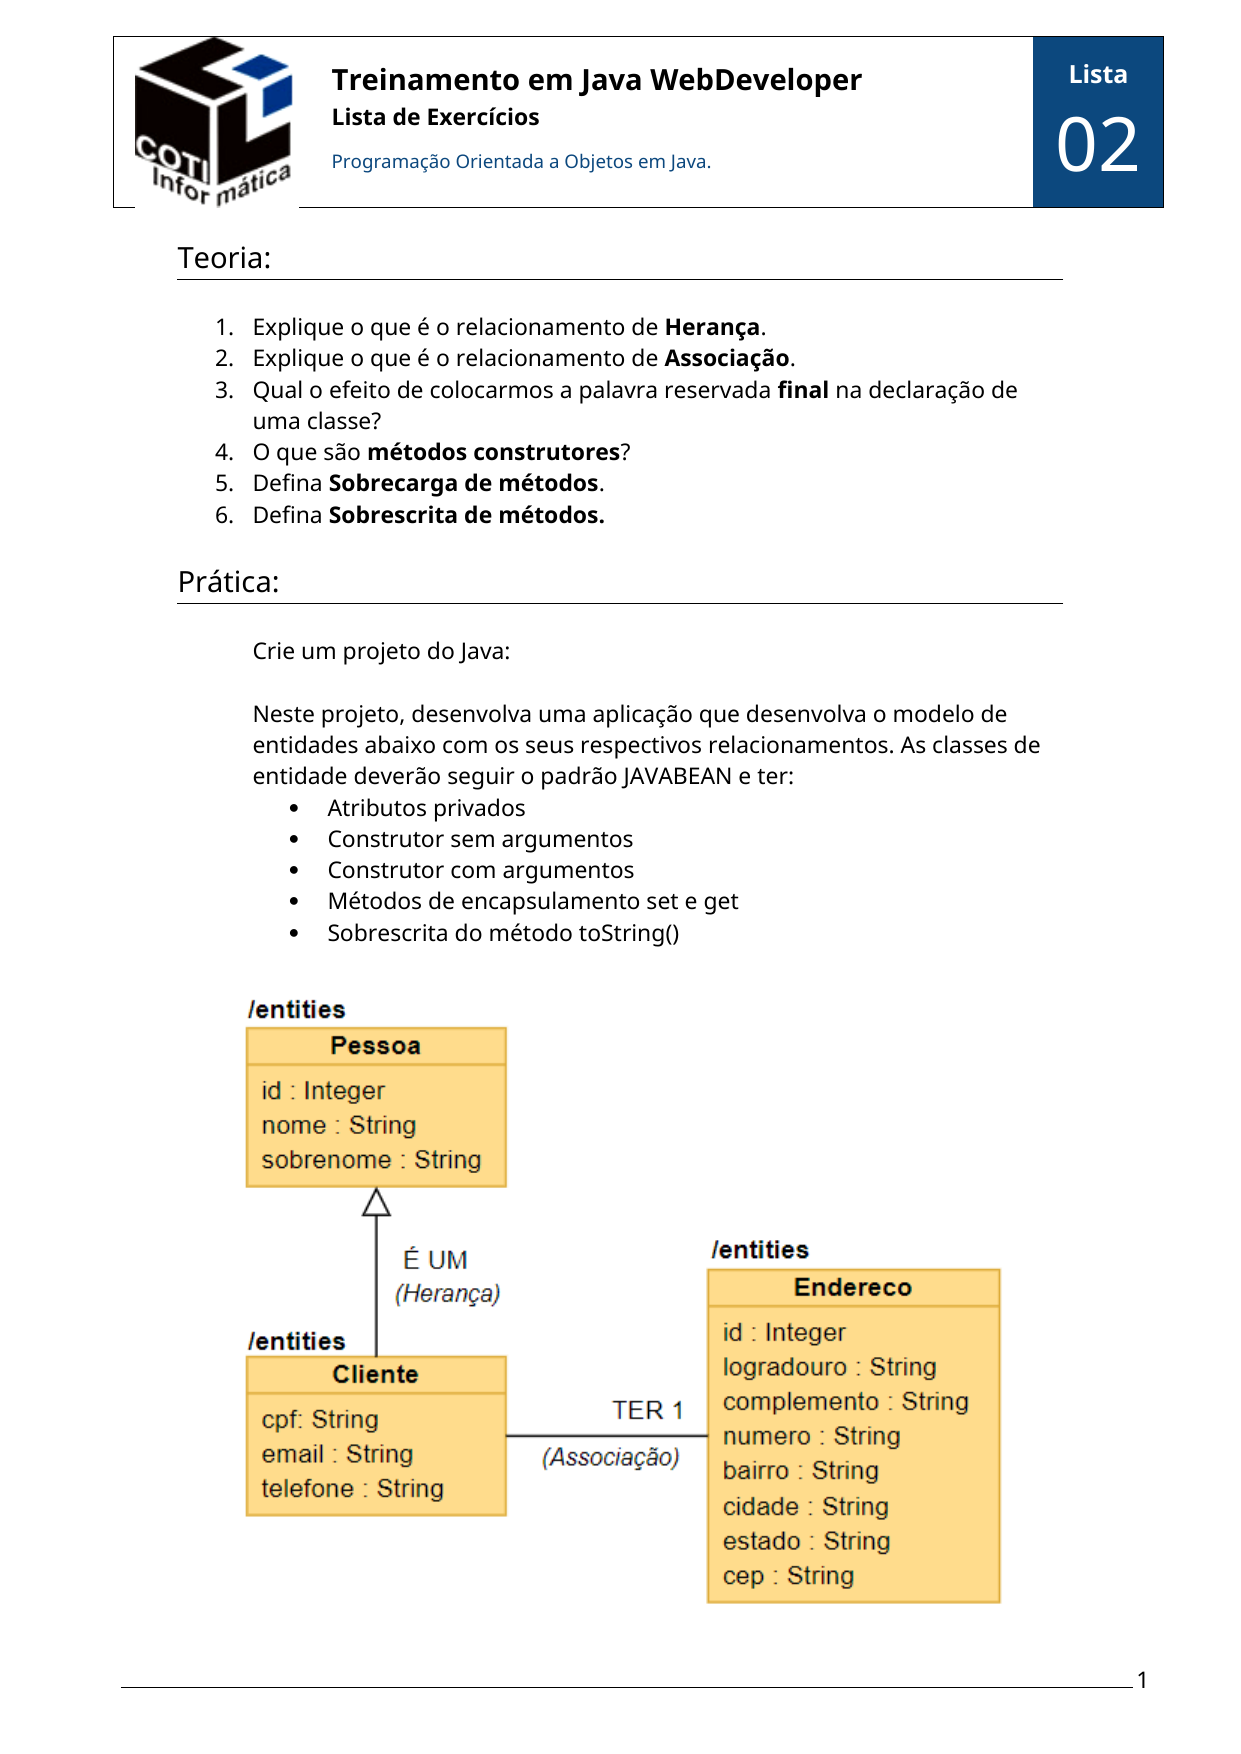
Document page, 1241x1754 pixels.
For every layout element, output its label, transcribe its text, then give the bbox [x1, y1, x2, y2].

text Prática: [177, 561, 1063, 603]
list Construtor com argumentos [290, 854, 1063, 885]
list Sobrescrita do método toString() [290, 916, 1063, 948]
list Qual o efeito de colocarmos a palavra reservada final na declaração de uma classe? [215, 374, 1063, 436]
list Construtor sem argumentos [290, 823, 1063, 854]
list Crie um projeto do Java: [252, 635, 1063, 666]
list Defina Sobrecarga de métodos. [215, 467, 1063, 499]
list Neste projeto, desenvolva uma aplicação que desenvolva o modelo de entidades abaixo com os seus respectivos relacionamentos. As classes de entidade deverão seguir o padrão JAVABEAN e ter: [252, 666, 1063, 791]
picture [220, 978, 1020, 1615]
list Explique o que é o relacionamento de Associação. [215, 342, 1063, 374]
list O que são métodos construtores? [215, 436, 1063, 467]
list Atributos privados [290, 791, 1063, 823]
text Teoria: [177, 237, 1063, 279]
list Métodos de encapsulamento set e get [290, 885, 1063, 916]
list Explique o que é o relacionamento de Herança. [215, 311, 1063, 342]
list Defina Sobrescrita de métodos. [215, 499, 1063, 530]
